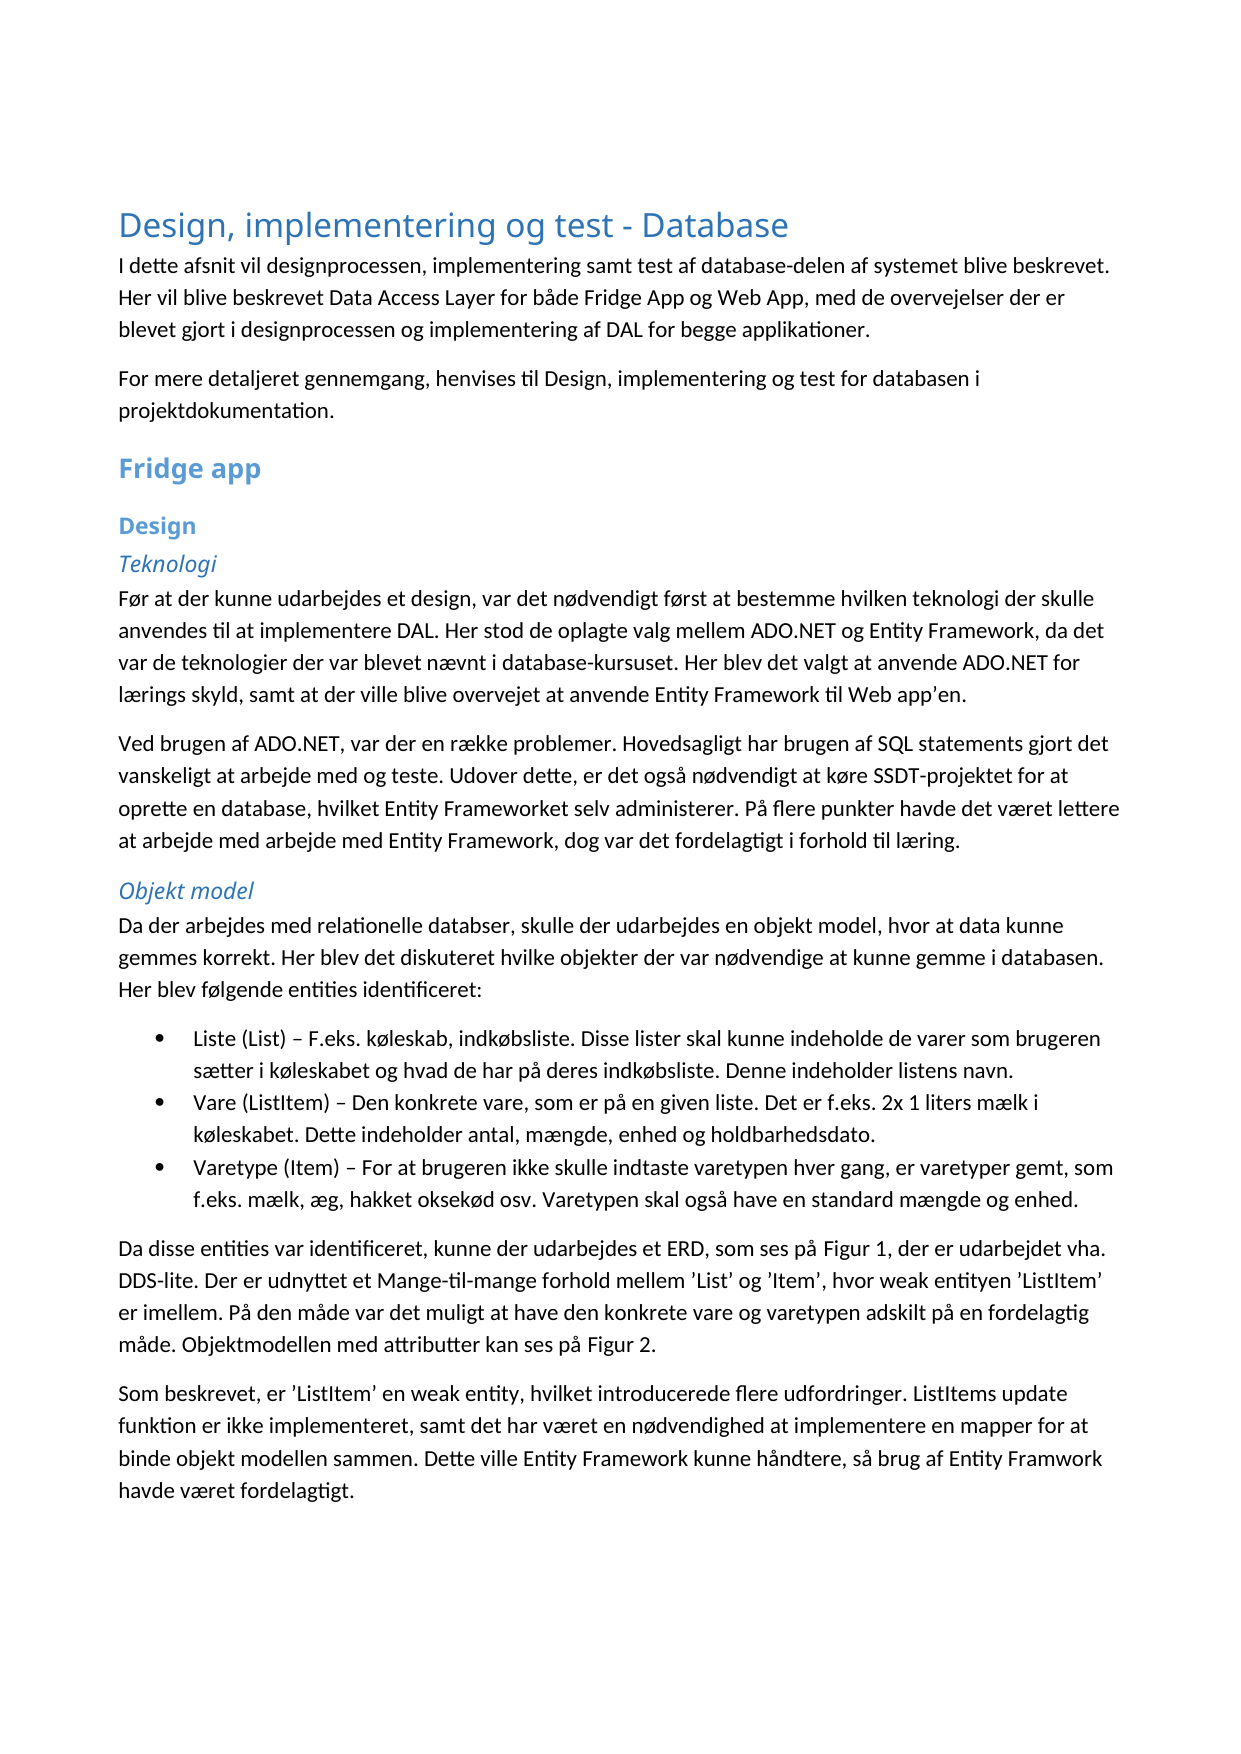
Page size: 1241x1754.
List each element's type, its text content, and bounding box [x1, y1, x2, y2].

text Før at der kunne udarbejdes et design, var det nødvendigt først at bestemme hvilken teknologi der skulle anvendes til at implementere DAL. Her stod de oplagte valg mellem ADO.NET og Entity Framework, da det var de teknologier der var blevet nævnt i database-kursuset. Her blev det valgt at anvende ADO.NET for lærings skyld, samt at der ville blive overvejet at anvende Entity Framework til Web app’en. [118, 584, 1122, 709]
subtitle Teknologi [118, 548, 1122, 579]
list Liste (List) – F.eks. køleskab, indkøbsliste. Disse lister skal kunne indeholde de varer som brugeren sætter i køleskabet og hvad de har på deres indkøbsliste. Denne indeholder listens navn. [156, 1024, 1122, 1084]
text Som beskrevet, er ’ListItem’ en weak entity, hvilket introducerede flere udfordringer. ListItems update funktion er ikke implementeret, samt det har været en nødvendighed at implementere en mapper for at binde objekt modellen sammen. Dette ville Entity Framework kunne håndtere, så brug af Entity Framwork havde været fordelagtigt. [118, 1379, 1122, 1504]
subtitle Fridge app [118, 449, 1122, 486]
text For mere detaljeret gennemgang, henvises til Design, implementering og test for databasen i projektdokumentation. [118, 364, 1122, 424]
text Da disse entities var identificeret, kunne der udarbejdes et ERD, som ses på Figur 1, der er udarbejdet vha. DDS-lite. Der er udnyttet et Mange-til-mange forhold mellem ’List’ og ’Item’, hvor weak entityen ’ListItem’ er imellem. På den måde var det muligt at have den konkrete vare og varetypen adskilt på en fordelagtig måde. Objektmodellen med attributter kan ses på Figur 2. [118, 1234, 1122, 1358]
text Da der arbejdes med relationelle databser, skulle der udarbejdes en objekt model, hvor at data kunne gemmes korrekt. Her blev det diskuteret hvilke objekter der var nødvendige at kunne gemme i databasen. Her blev følgende entities identificeret: [118, 911, 1122, 1003]
list Vare (ListItem) – Den konkrete vare, som er på en given liste. Det er f.eks. 2x 1 liters mælk i køleskabet. Dette indeholder antal, mængde, enhed og holdbarhedsdato. [156, 1088, 1122, 1149]
subtitle Objekt model [118, 875, 1122, 906]
text I dette afsnit vil designprocessen, implementering samt test af database-delen af systemet blive beskrevet. Her vil blive beskrevet Data Access Layer for både Fridge App og Web App, med de overvejelser der er blevet gjort i designprocessen og implementering af DAL for begge applikationer. [118, 251, 1122, 343]
list Varetype (Item) – For at brugeren ikke skulle indtaste varetypen hver gang, er varetyper gemt, som f.eks. mælk, æg, hakket oksekød osv. Varetypen skal også have en standard mængde og enhed. [156, 1153, 1122, 1213]
text Ved brugen af ADO.NET, var der en række problemer. Hovedsagligt har brugen af SQL statements gjort det vanskeligt at arbejde med og teste. Udover dette, er det også nødvendigt at køre SSDT-projektet for at oprette en database, hvilket Entity Frameworket selv administerer. På flere punkter havde det været lettere at arbejde med arbejde med Entity Framework, dog var det fordelagtigt i forhold til læring. [118, 729, 1122, 854]
subtitle Design, implementering og test - Database [118, 202, 1122, 248]
subtitle Design [118, 510, 1122, 541]
